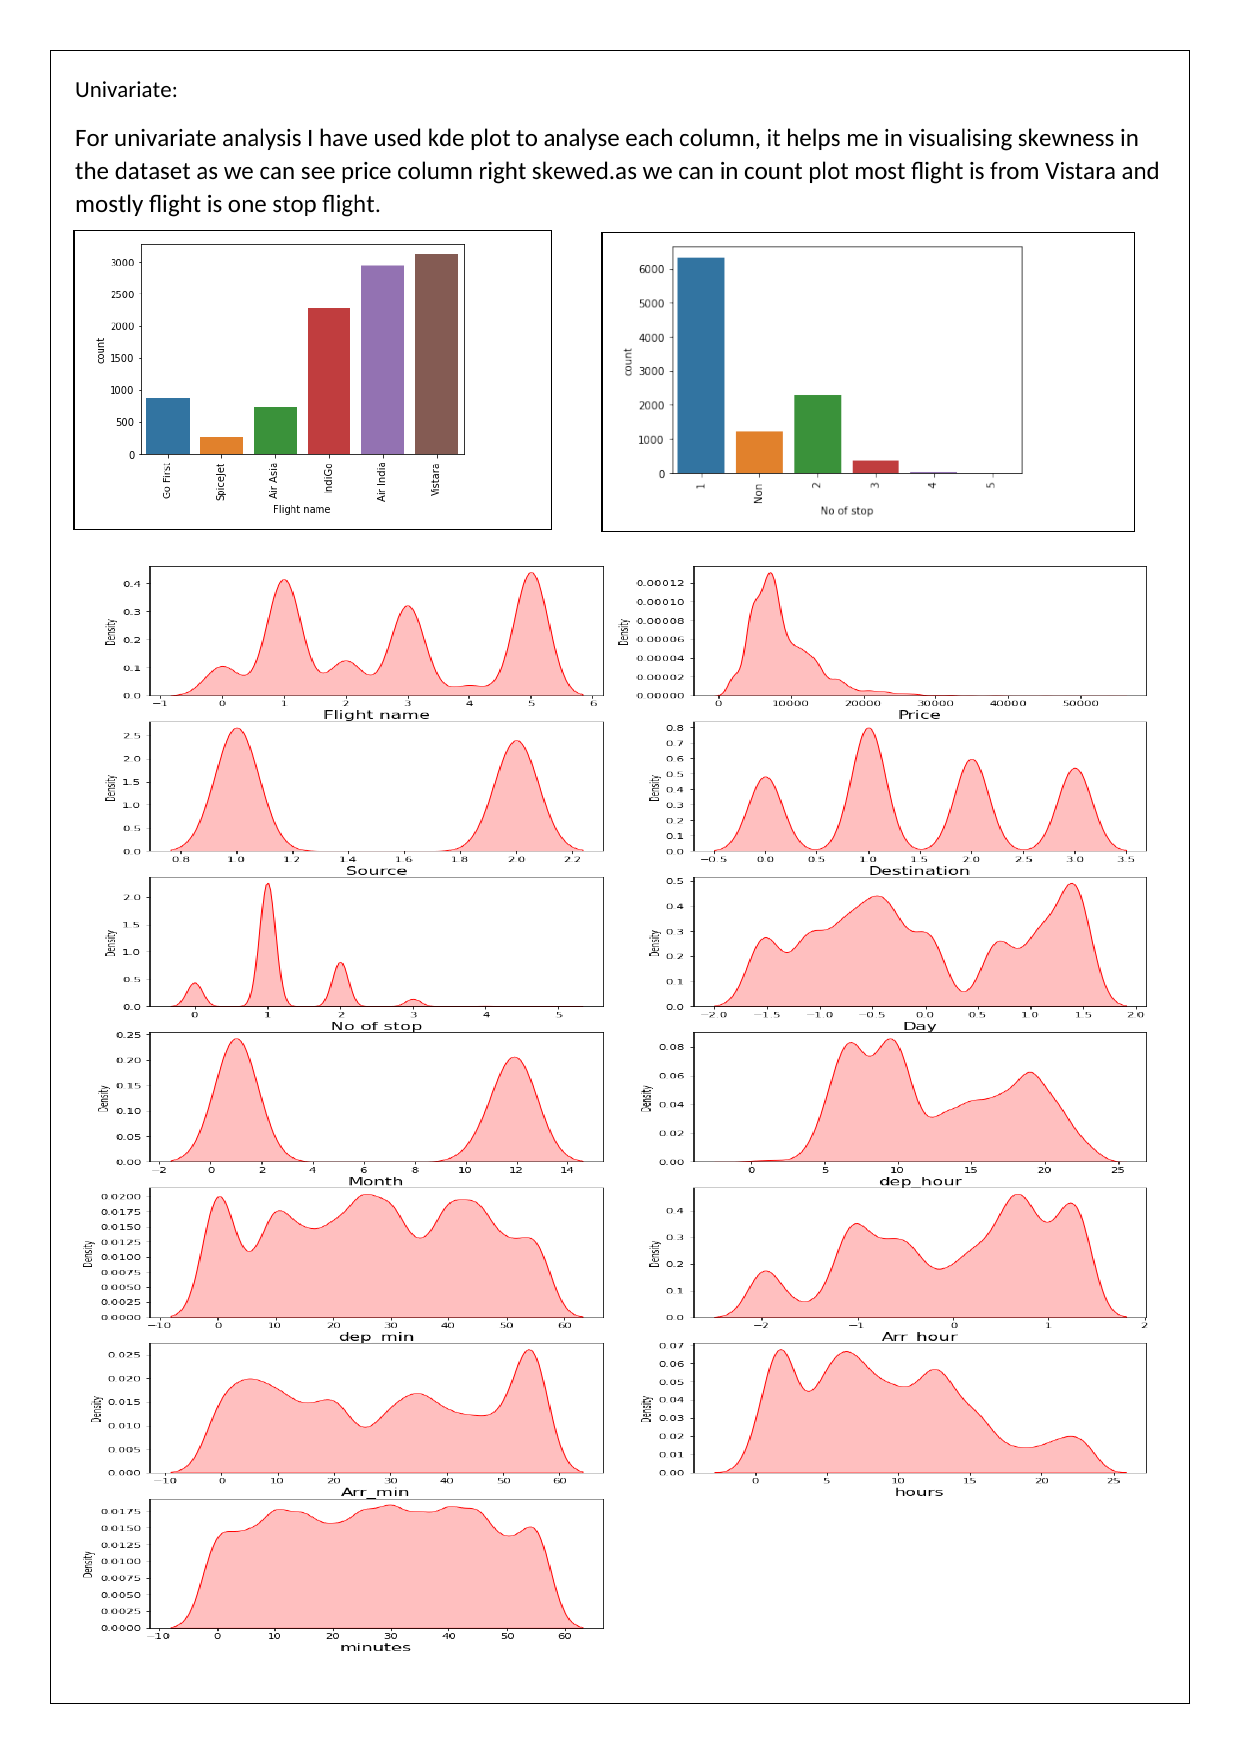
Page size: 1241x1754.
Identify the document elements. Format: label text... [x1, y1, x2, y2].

picture [617, 240, 1028, 523]
picture [89, 237, 469, 521]
text For univariate analysis I have used kde plot to analyse each column, it helps me in visualising skewness in the dataset as we can see price column right skewed.as we can in count plot most flight is from Vistara and mostly flight is one stop flight. [75, 122, 1165, 218]
text Univariate: [75, 75, 1165, 103]
picture [75, 561, 1157, 1658]
